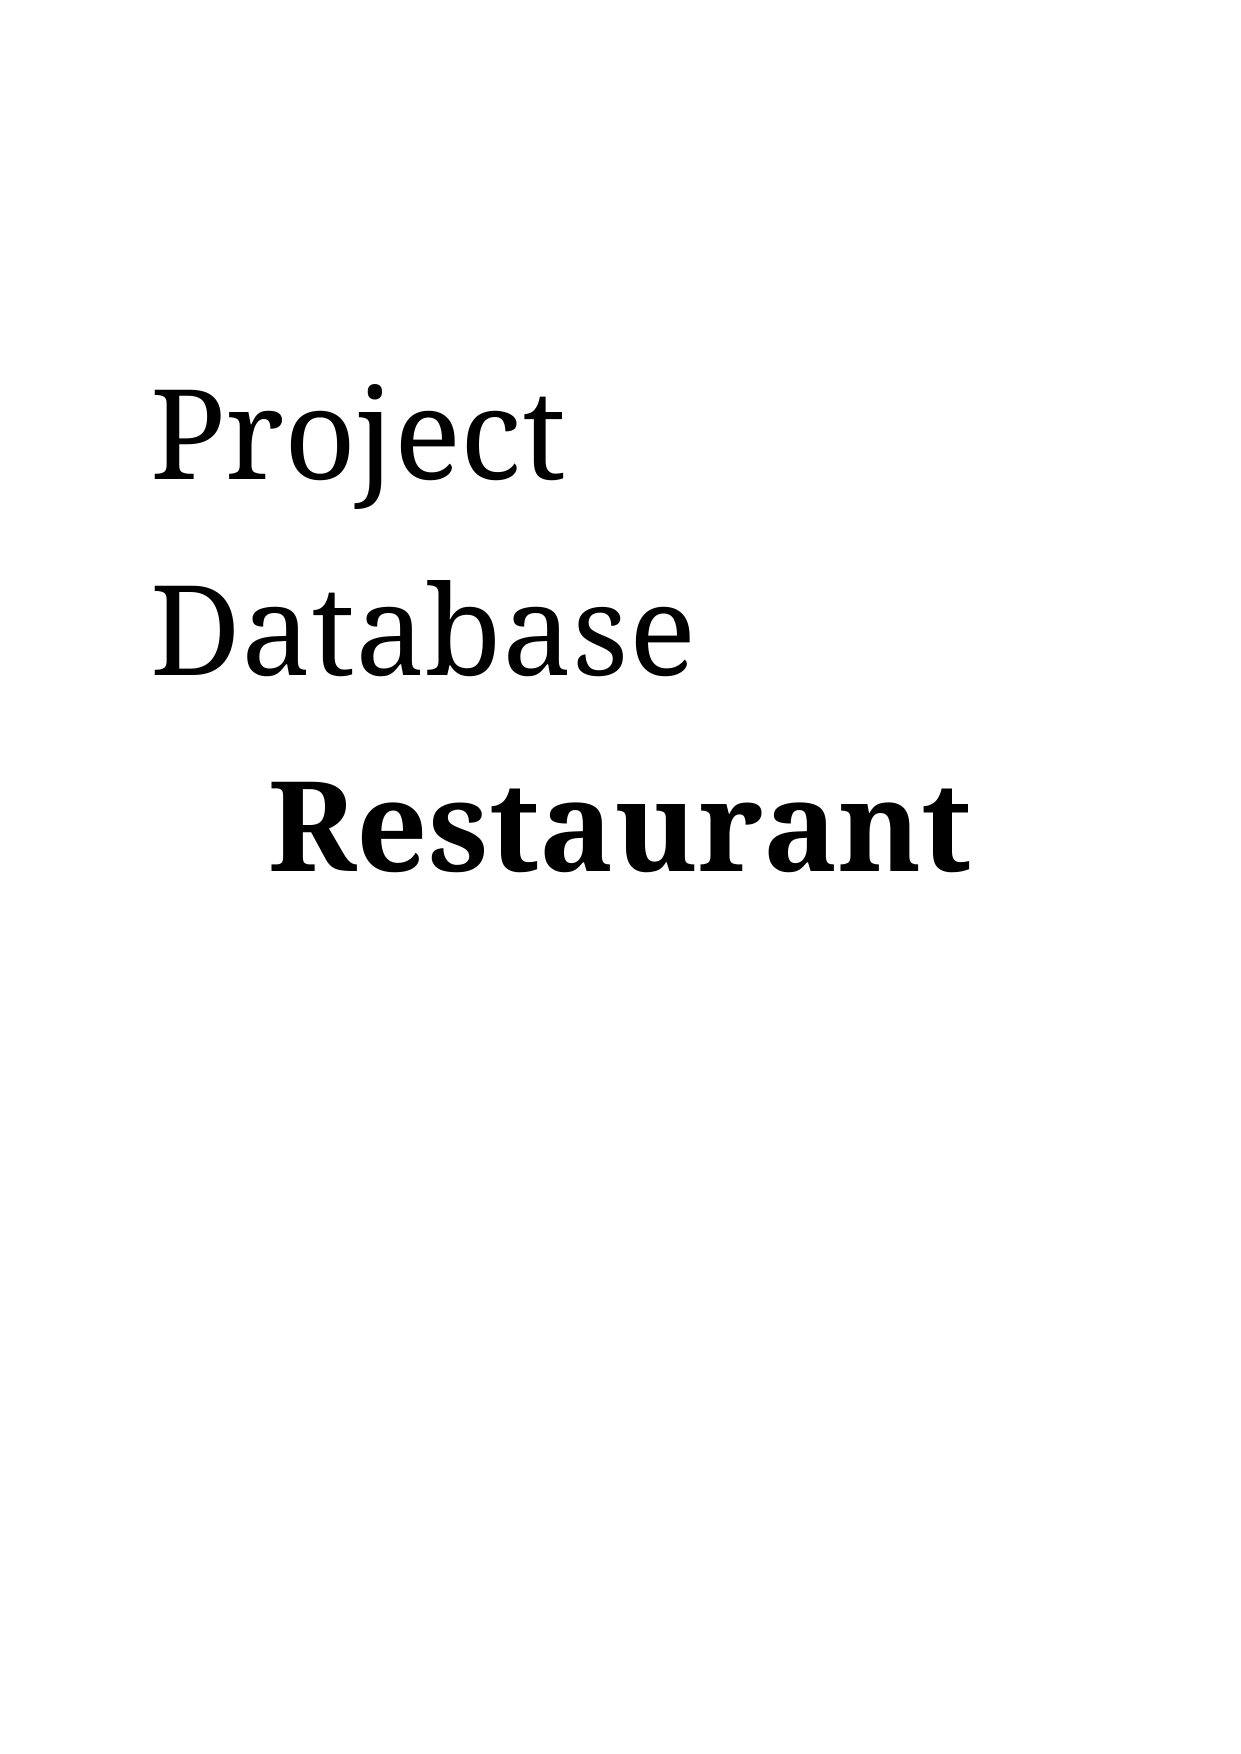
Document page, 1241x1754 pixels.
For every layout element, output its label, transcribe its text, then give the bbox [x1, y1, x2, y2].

text Restaurant [150, 737, 1090, 908]
text Project Database [150, 346, 1090, 712]
